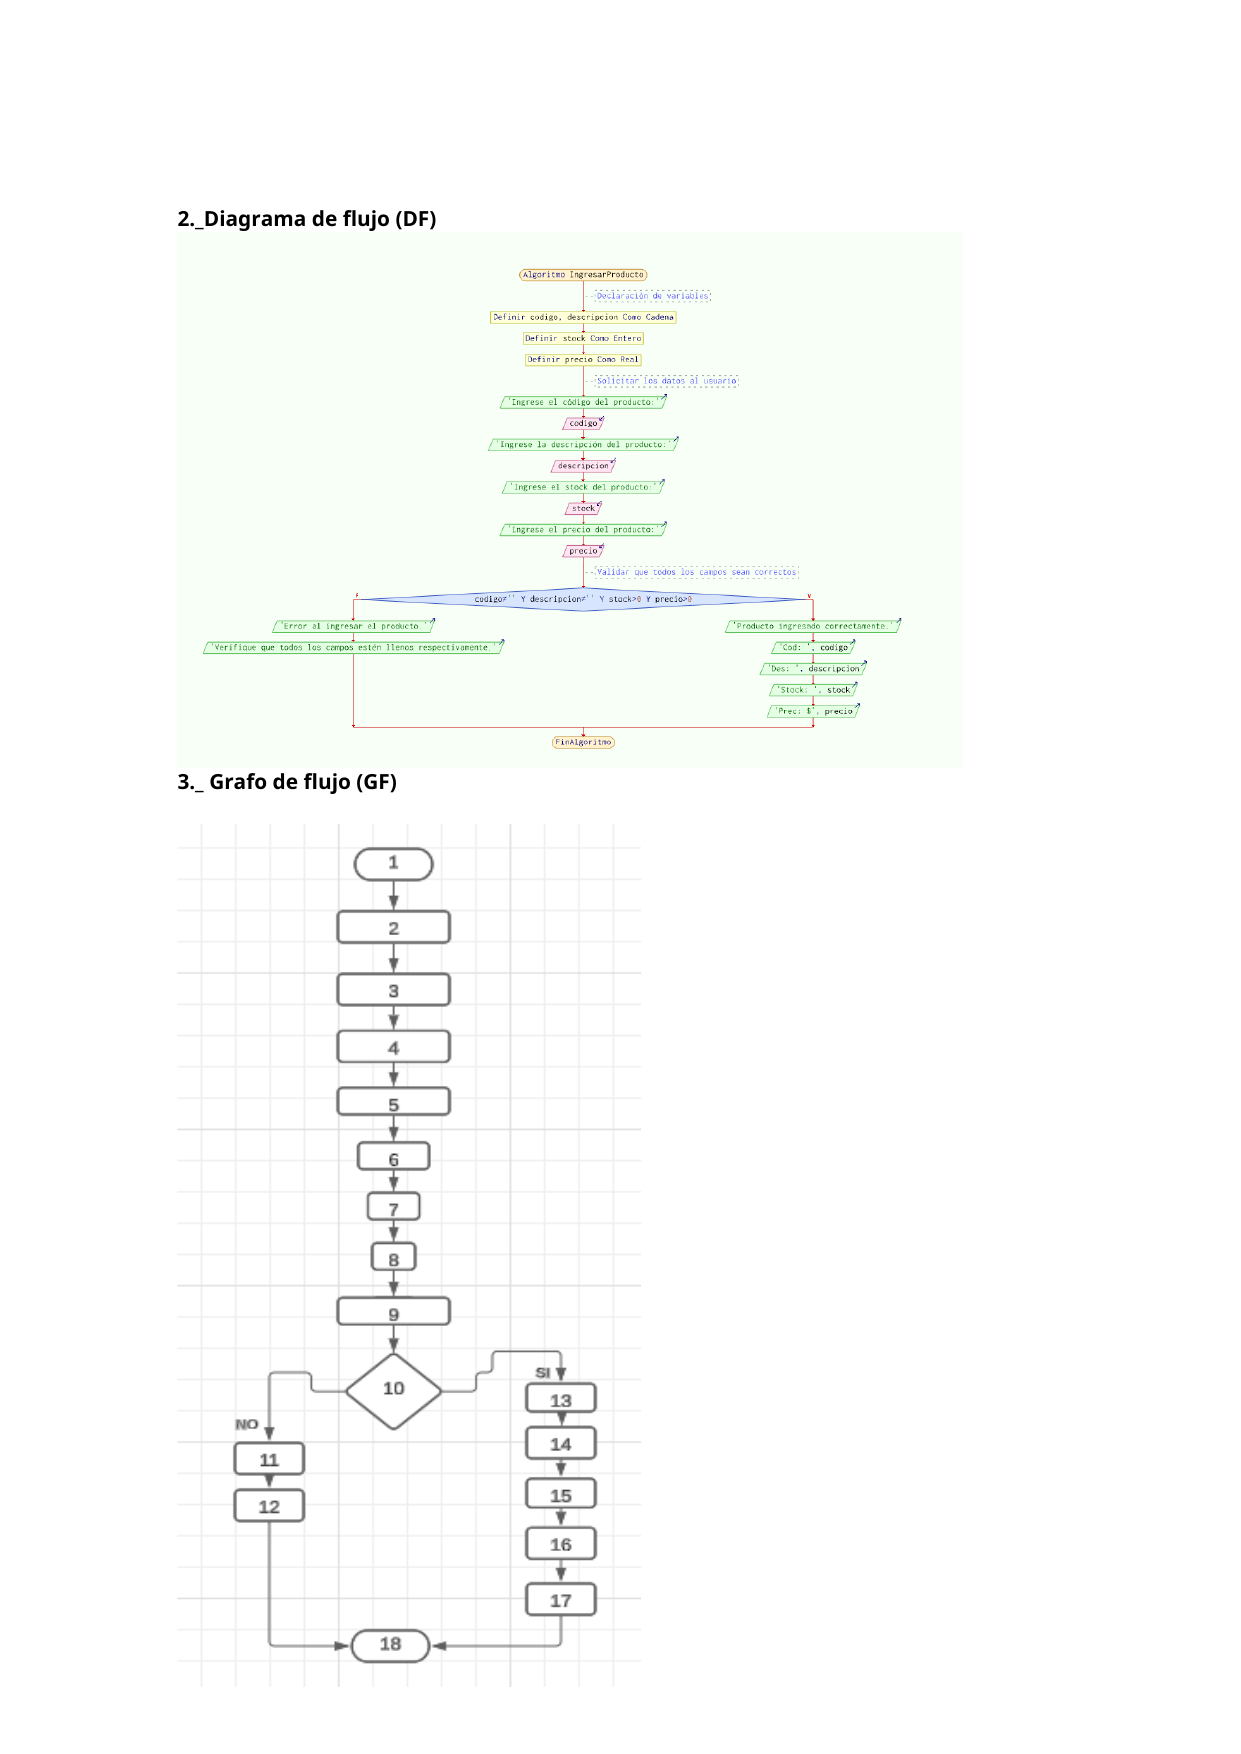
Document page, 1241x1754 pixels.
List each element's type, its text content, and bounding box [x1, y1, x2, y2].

picture [177, 232, 963, 768]
picture [177, 824, 642, 1687]
text 3._ Grafo de flujo (GF) [177, 767, 1063, 796]
